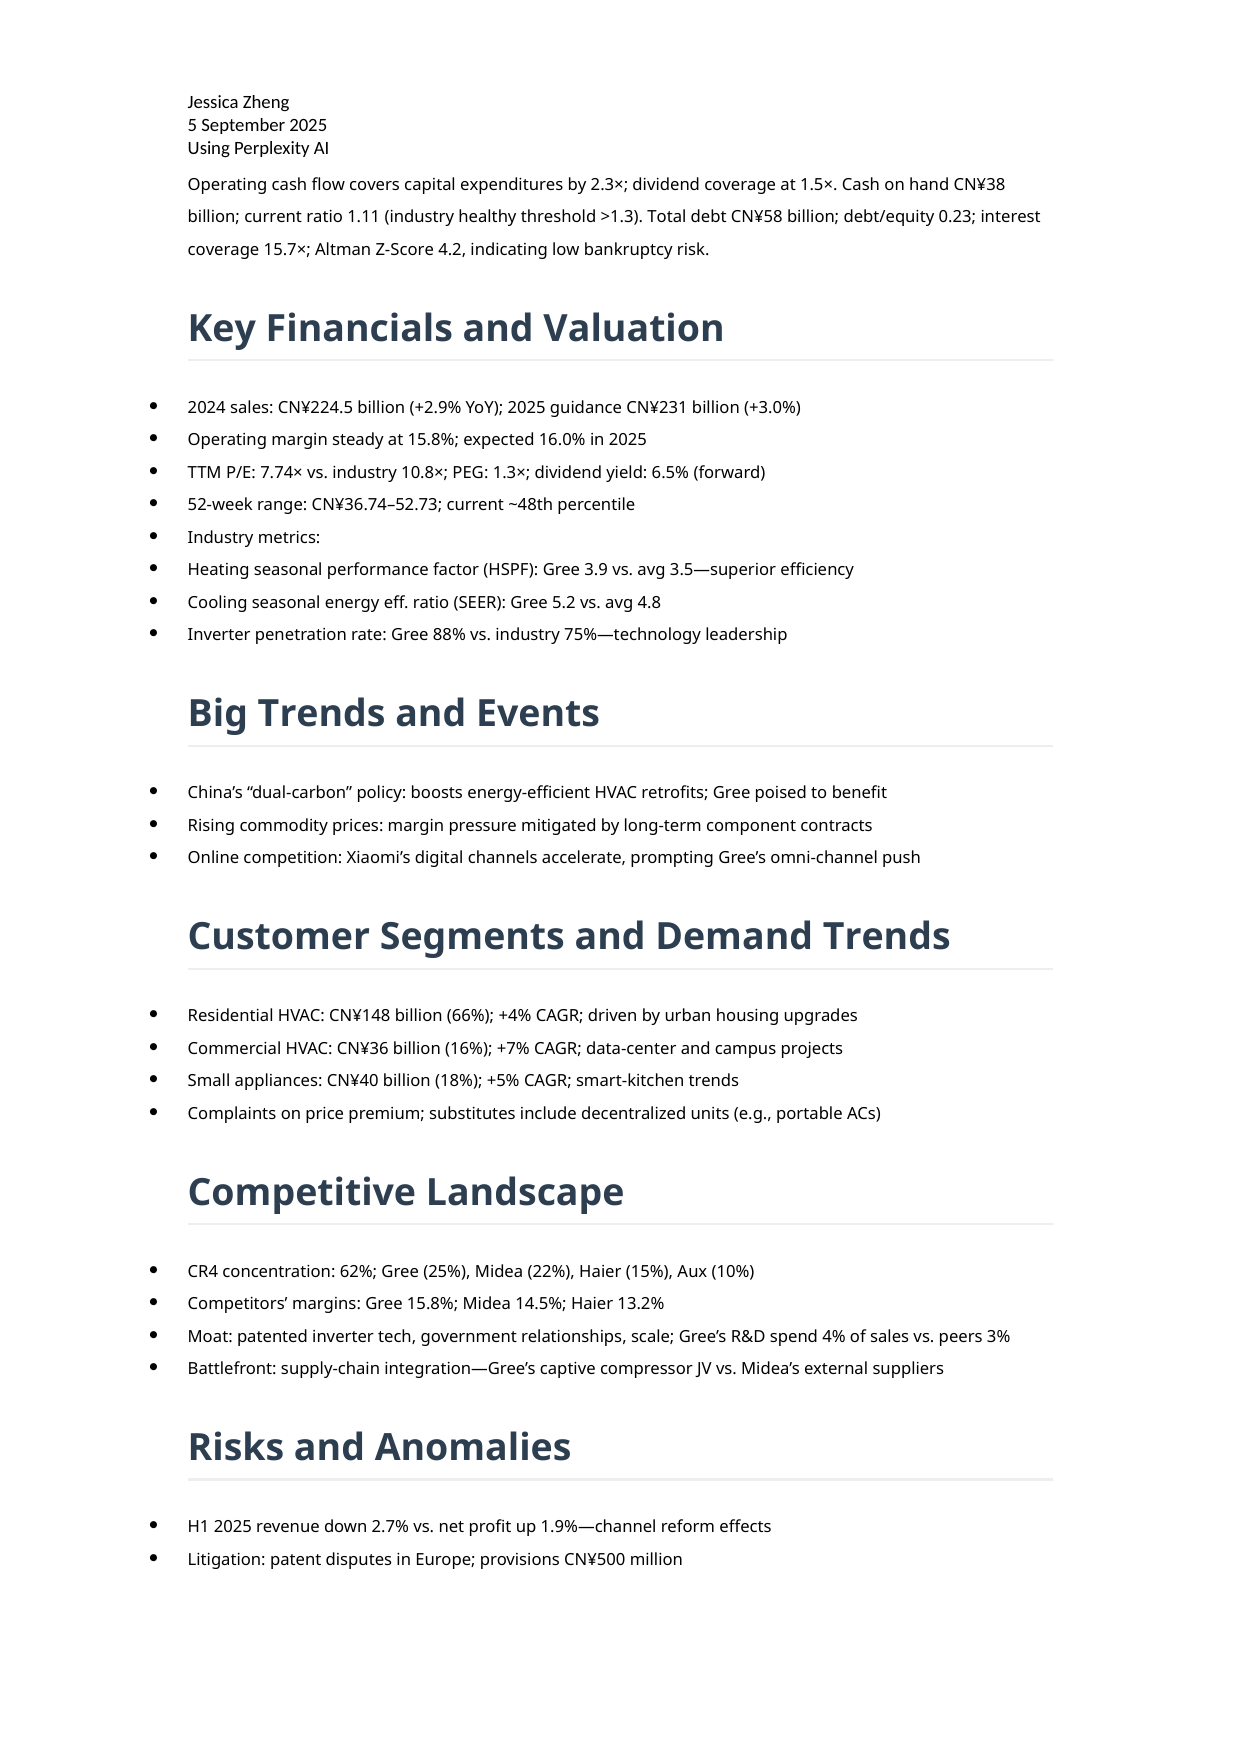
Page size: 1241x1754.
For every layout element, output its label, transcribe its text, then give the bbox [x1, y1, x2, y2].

list CR4 concentration: 62%; Gree (25%), Midea (22%), Haier (15%), Aux (10%) [150, 1254, 1053, 1287]
list Rising commodity prices: margin pressure mitigated by long-term component contracts [150, 808, 1053, 841]
list Moat: patented inverter tech, government relationships, scale; Gree’s R&D spend 4% of sales vs. peers 3% [150, 1319, 1053, 1352]
subtitle Key Financials and Valuation [187, 294, 1053, 361]
list Cooling seasonal energy eff. ratio (SEER): Gree 5.2 vs. avg 4.8 [150, 586, 1053, 618]
list H1 2025 revenue down 2.7% vs. net profit up 1.9%—channel reform effects [150, 1510, 1053, 1542]
list 2024 sales: CN¥224.5 billion (+2.9% YoY); 2025 guidance CN¥231 billion (+3.0%) [150, 391, 1053, 423]
list Inverter penetration rate: Gree 88% vs. industry 75%—technology leadership [150, 618, 1053, 651]
list China’s “dual-carbon” policy: boosts energy-efficient HVAC retrofits; Gree poised to benefit [150, 776, 1053, 808]
list Heating seasonal performance factor (HSPF): Gree 3.9 vs. avg 3.5—superior efficiency [150, 553, 1053, 586]
subtitle Big Trends and Events [187, 680, 1053, 747]
list TTM P/E: 7.74× vs. industry 10.8×; PEG: 1.3×; dividend yield: 6.5% (forward) [150, 456, 1053, 488]
text Operating cash flow covers capital expenditures by 2.3×; dividend coverage at 1.5×. Cash on hand CN¥38 billion; current ratio 1.11 (industry healthy threshold >1.3). Total debt CN¥58 billion; debt/equity 0.23; interest coverage 15.7×; Altman Z-Score 4.2, indicating low bankruptcy risk. [187, 168, 1053, 265]
list Industry metrics: [150, 521, 1053, 553]
list Commercial HVAC: CN¥36 billion (16%); +7% CAGR; data-center and campus projects [150, 1031, 1053, 1064]
list Complaints on price premium; substitutes include decentralized units (e.g., portable ACs) [150, 1096, 1053, 1129]
list Residential HVAC: CN¥148 billion (66%); +4% CAGR; driven by urban housing upgrades [150, 999, 1053, 1031]
list 52-week range: CN¥36.74–52.73; current ~48th percentile [150, 488, 1053, 521]
list Battlefront: supply-chain integration—Gree’s captive compressor JV vs. Midea’s external suppliers [150, 1352, 1053, 1384]
list Small appliances: CN¥40 billion (18%); +5% CAGR; smart-kitchen trends [150, 1064, 1053, 1096]
subtitle Customer Segments and Demand Trends [187, 903, 1053, 970]
list Operating margin steady at 15.8%; expected 16.0% in 2025 [150, 423, 1053, 456]
list Online competition: Xiaomi’s digital channels accelerate, prompting Gree’s omni-channel push [150, 841, 1053, 873]
list Litigation: patent disputes in Europe; provisions CN¥500 million [150, 1542, 1053, 1575]
subtitle Competitive Landscape [187, 1158, 1053, 1225]
subtitle Risks and Anomalies [187, 1413, 1053, 1481]
list Competitors’ margins: Gree 15.8%; Midea 14.5%; Haier 13.2% [150, 1287, 1053, 1319]
